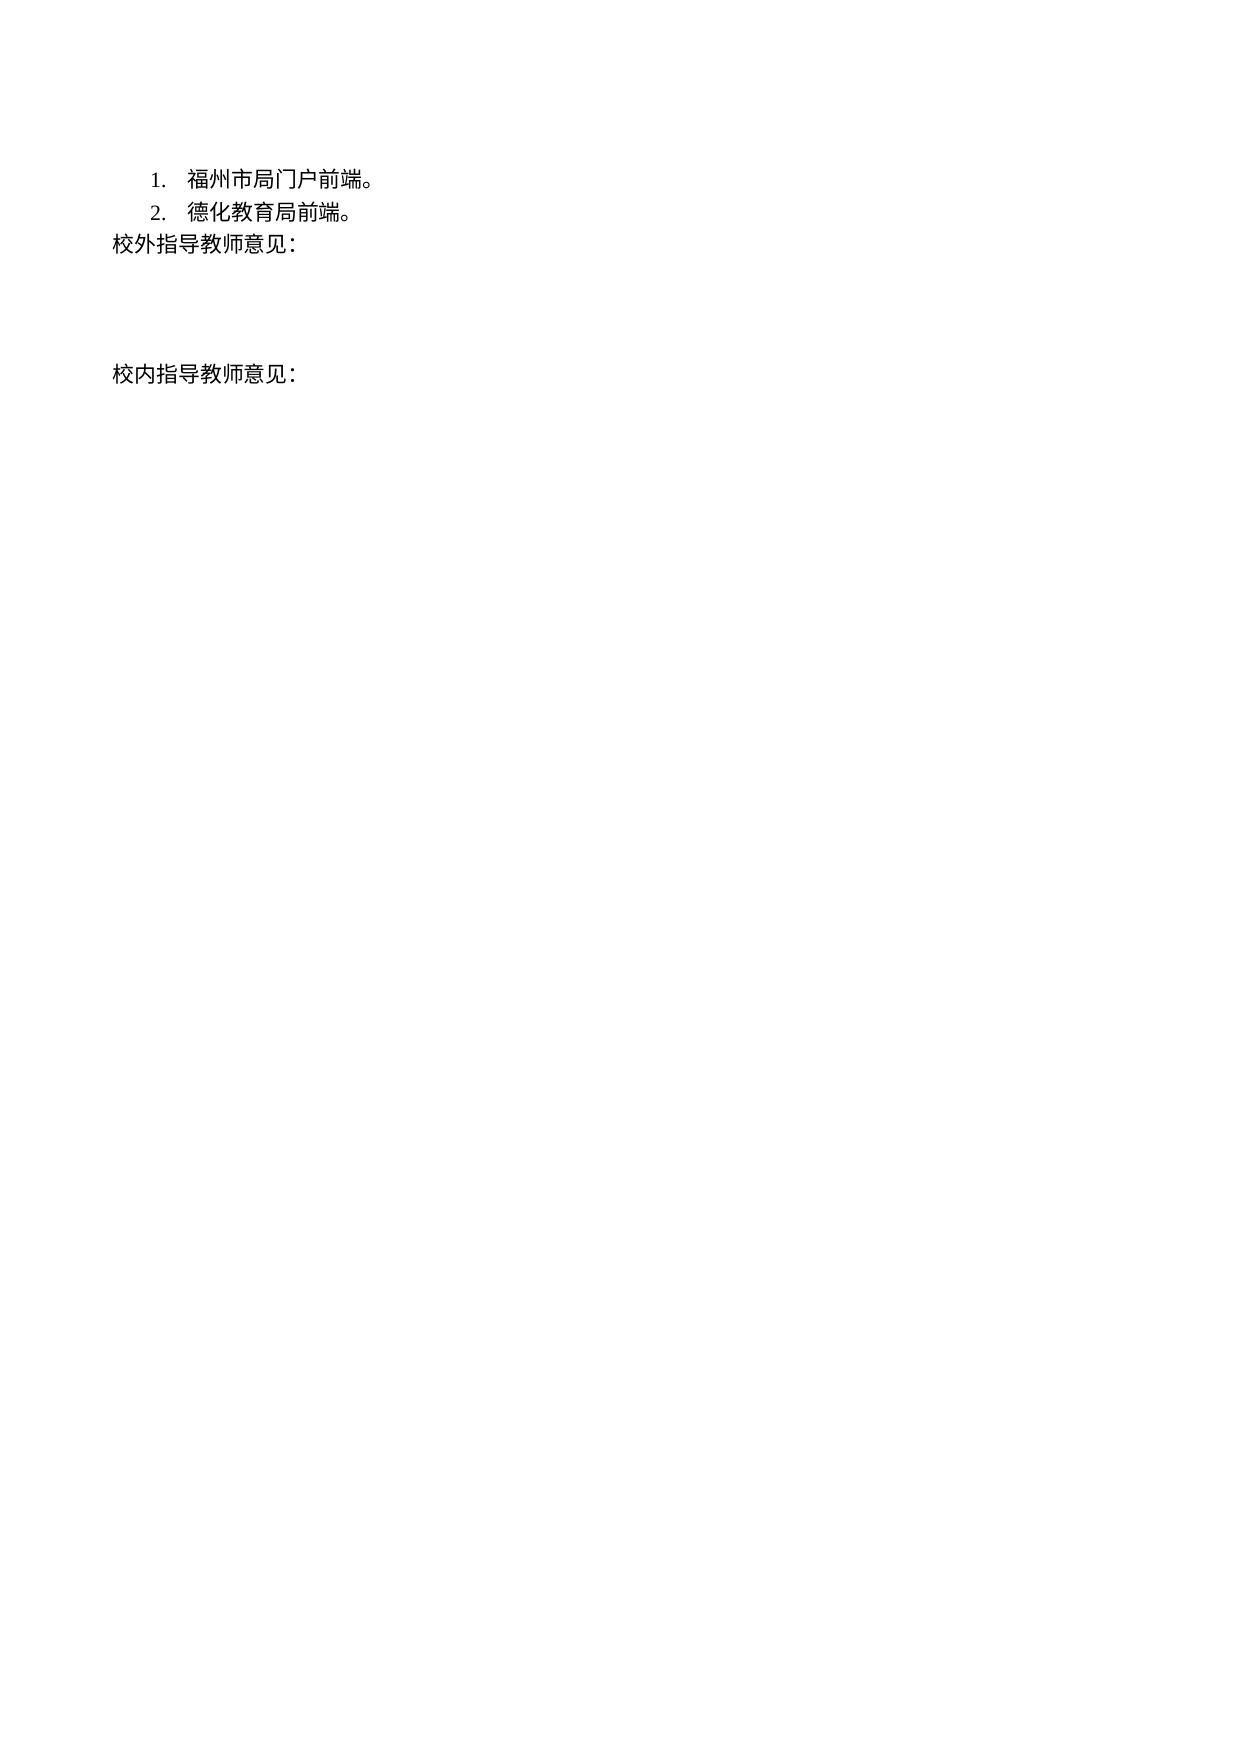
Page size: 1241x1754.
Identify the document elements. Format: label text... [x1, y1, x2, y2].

text 校外指导教师意见： [112, 227, 1128, 259]
list 德化教育局前端。 [150, 194, 1128, 227]
text 校内指导教师意见： [112, 357, 1128, 389]
list 福州市局门户前端。 [150, 162, 1128, 194]
